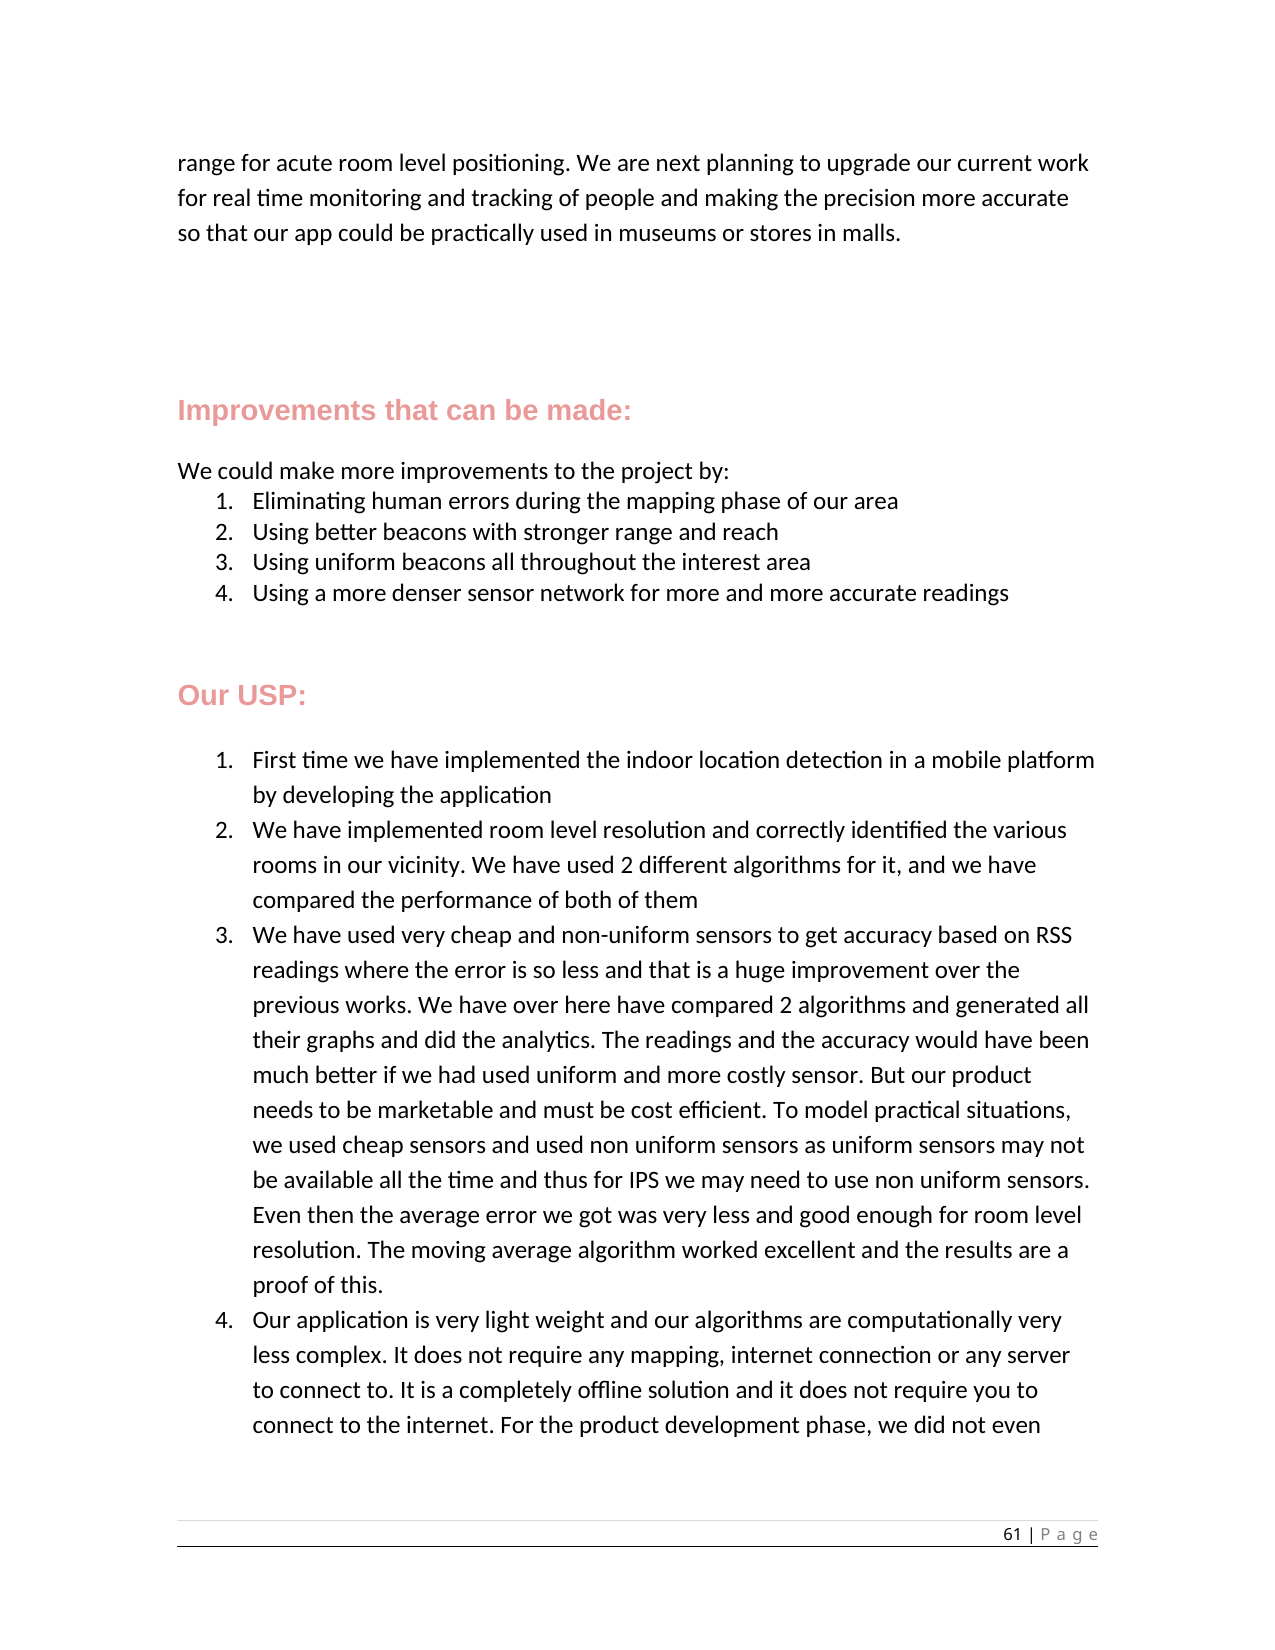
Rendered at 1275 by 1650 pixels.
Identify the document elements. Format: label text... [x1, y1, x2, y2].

list We have used very cheap and non-uniform sensors to get accuracy based on RSS readings where the error is so less and that is a huge improvement over the previous works. We have over here have compared 2 algorithms and generated all their graphs and did the analytics. The readings and the accuracy would have been much better if we had used uniform and more costly sensor. But our product needs to be marketable and must be cost efficient. To model practical situations, we used cheap sensors and used non uniform sensors as uniform sensors may not be available all the time and thus for IPS we may need to use non uniform sensors. Even then the average error we got was very less and good enough for room level resolution. The moving average algorithm worked excellent and the results are a proof of this. [215, 919, 1098, 1300]
list Using a more denser sensor network for more and more accurate readings [215, 577, 1098, 607]
list First time we have implemented the indoor location detection in a mobile platform by developing the application [215, 744, 1098, 810]
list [215, 1304, 1098, 1440]
list Using uniform beacons all throughout the interest area [215, 546, 1098, 577]
text We could make more improvements to the project by: [177, 455, 1098, 485]
text Improvements that can be made: [177, 393, 1098, 426]
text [177, 148, 1098, 248]
list We have implemented room level resolution and correctly identified the various rooms in our vicinity. We have used 2 different algorithms for it, and we have compared the performance of both of them [215, 814, 1098, 915]
list Using better beacons with stronger range and reach [215, 516, 1098, 546]
text Our USP: [177, 677, 1098, 711]
list Eliminating human errors during the mapping phase of our area [215, 485, 1098, 516]
